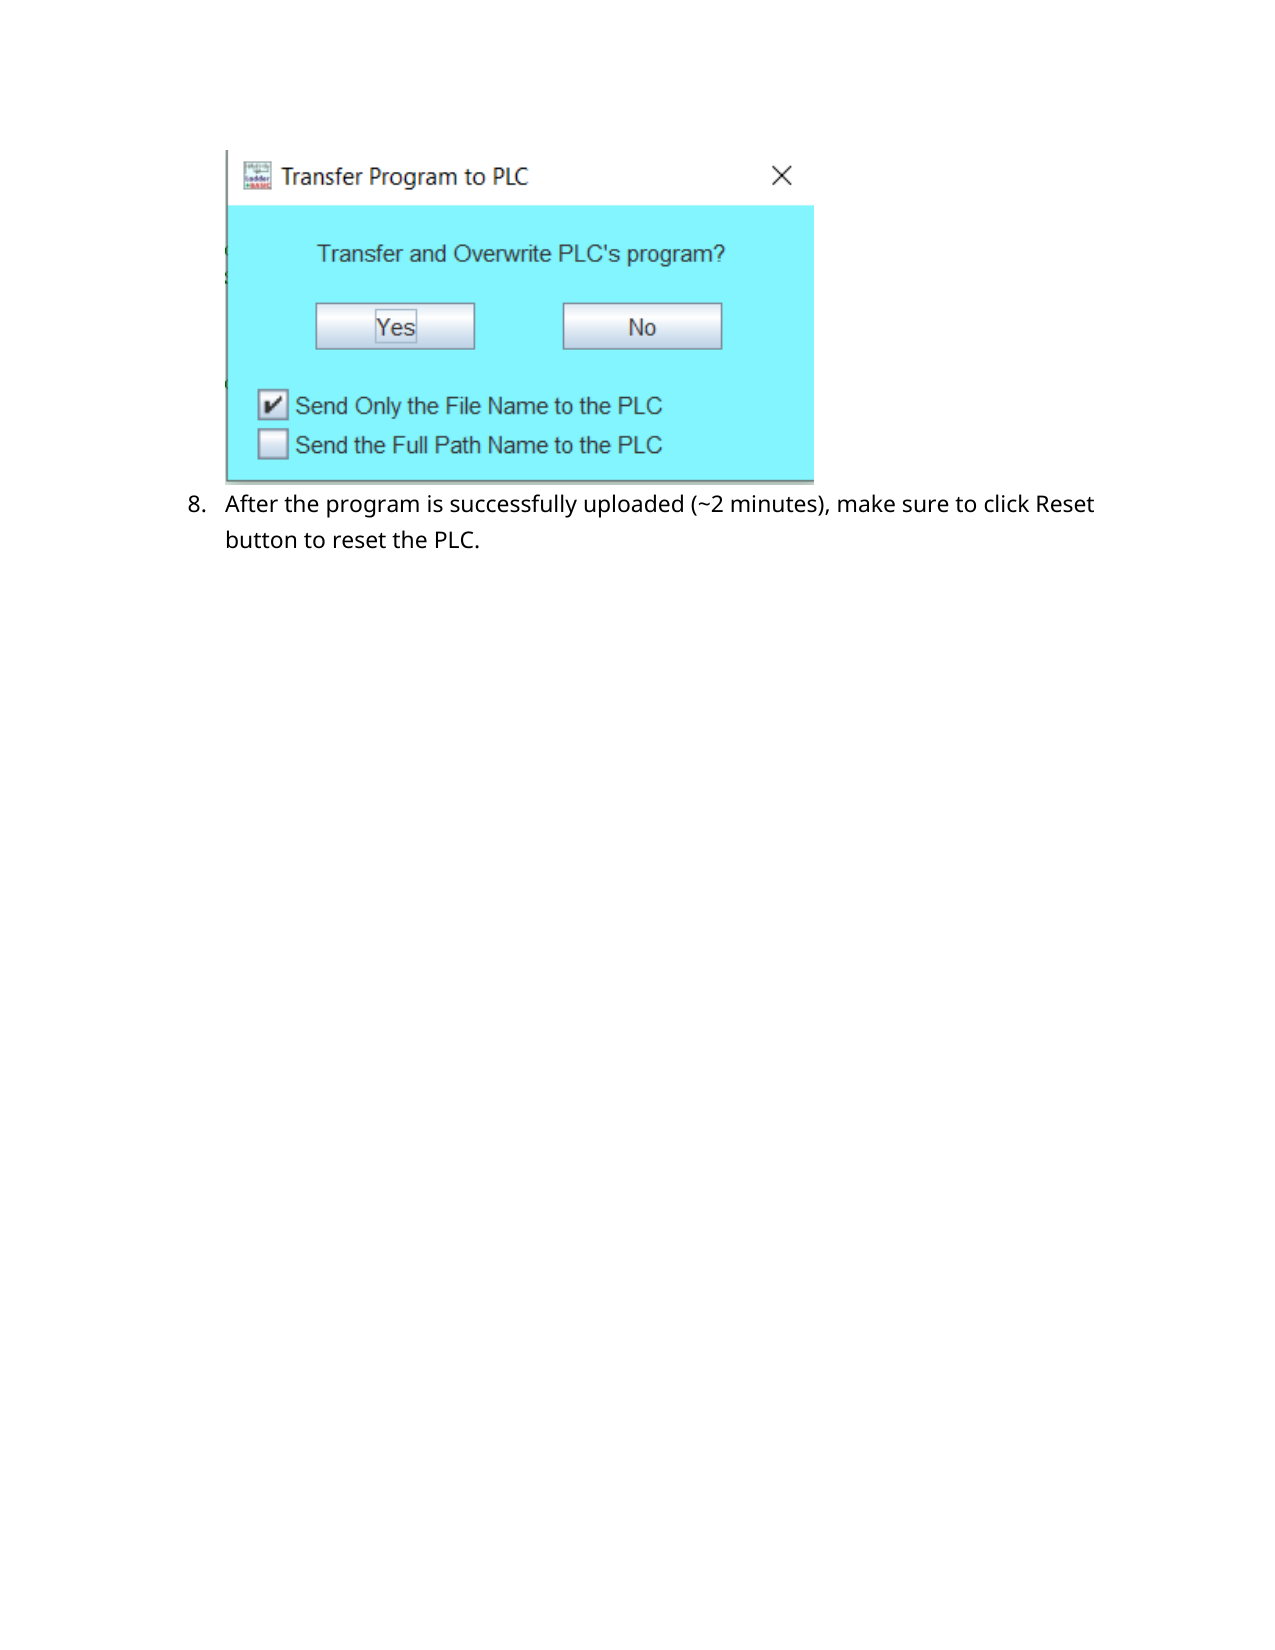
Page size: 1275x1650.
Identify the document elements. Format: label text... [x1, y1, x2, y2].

list After the program is successfully uploaded (~2 minutes), make sure to click Reset button to reset the PLC. [187, 488, 1125, 555]
picture [225, 150, 814, 485]
